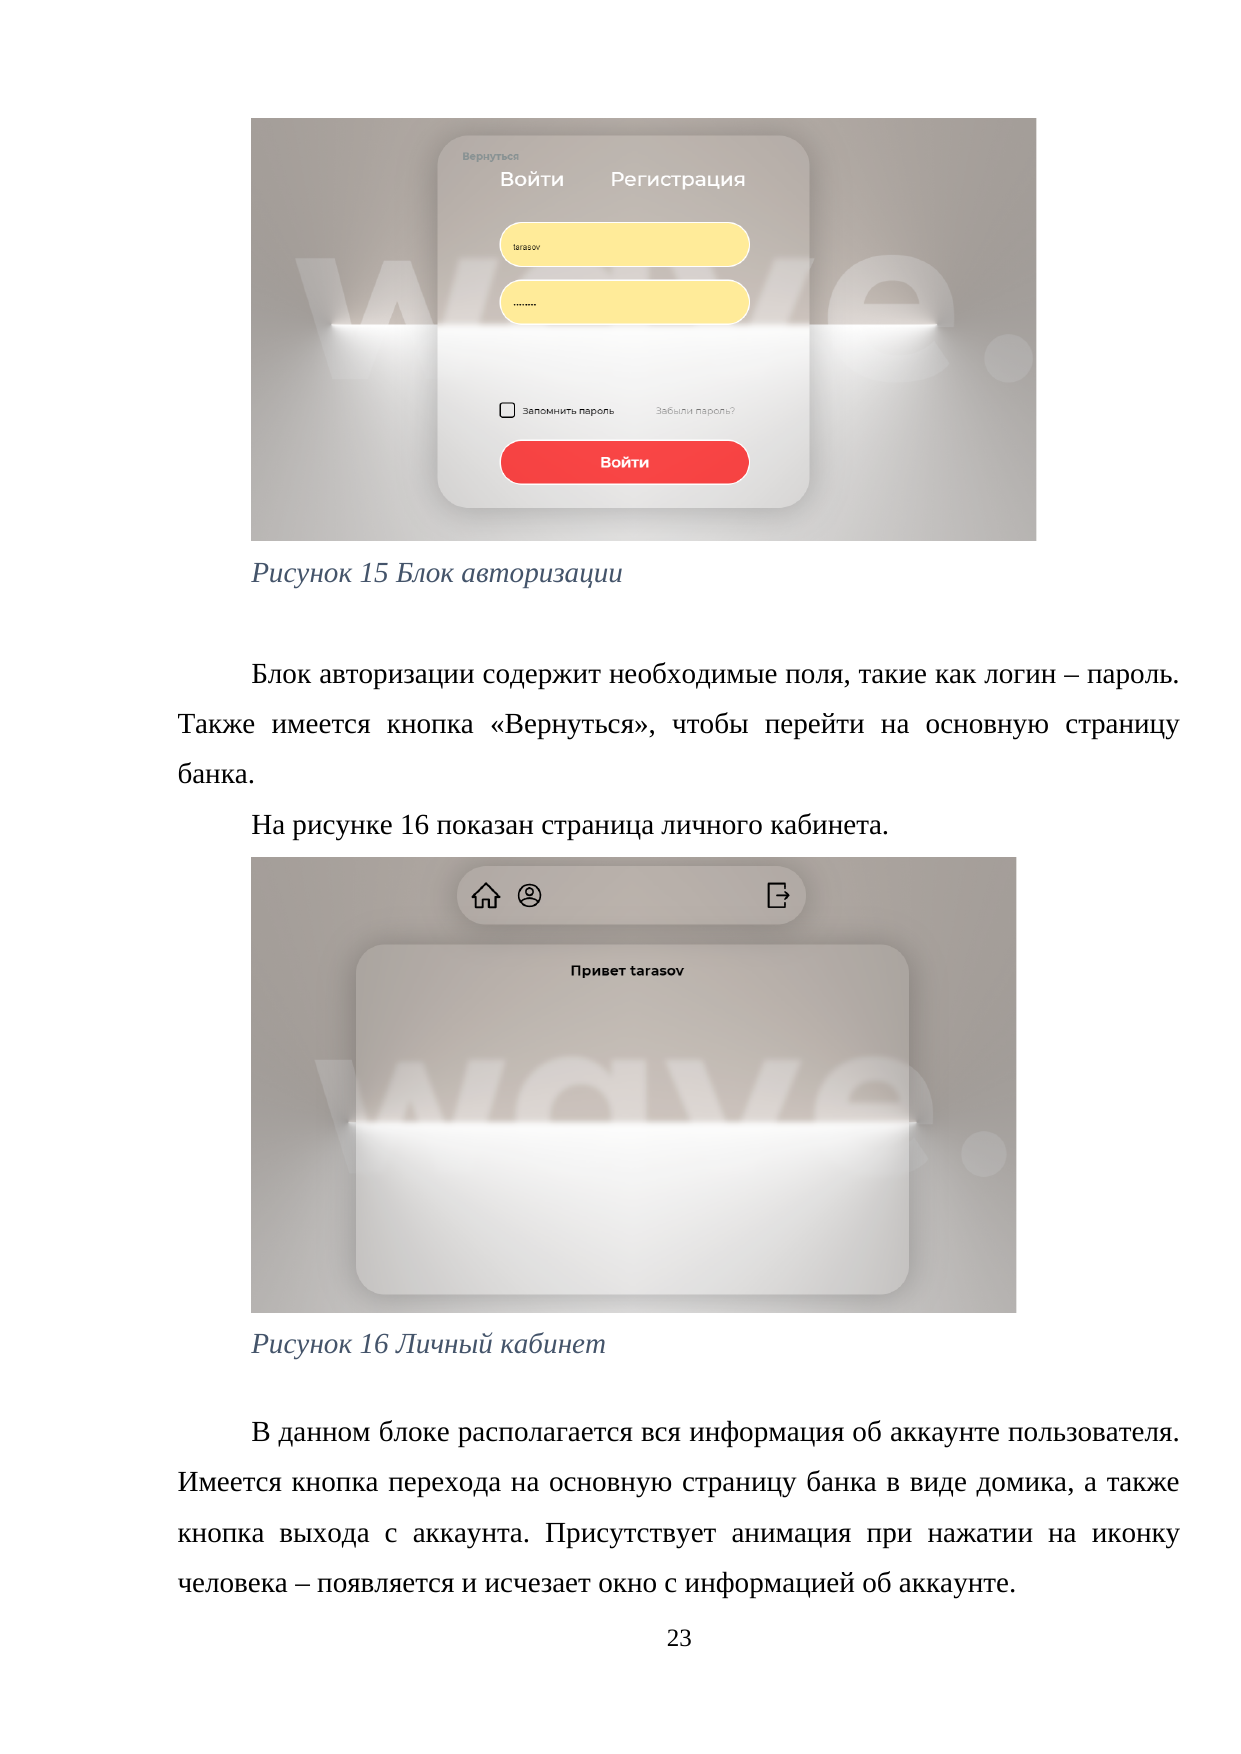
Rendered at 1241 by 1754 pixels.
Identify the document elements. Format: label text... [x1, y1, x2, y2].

text Рисунок 16 Личный кабинет [177, 1327, 1181, 1360]
text Блок авторизации содержит необходимые поля, такие как логин – пароль. Также имеется кнопка «Вернуться», чтобы перейти на основную страницу банка. [177, 656, 1181, 790]
picture [251, 857, 1017, 1313]
text На рисунке 16 показан страница личного кабинета. [177, 807, 1181, 840]
text В данном блоке располагается вся информация об аккаунте пользователя. Имеется кнопка перехода на основную страницу банка в виде домика, а также кнопка выхода с аккаунта. Присутствует анимация при нажатии на иконку человека – появляется и исчезает окно с информацией об аккаунте. [177, 1414, 1181, 1598]
picture [251, 118, 1037, 541]
text Рисунок 15 Блок авторизации [177, 555, 1181, 589]
